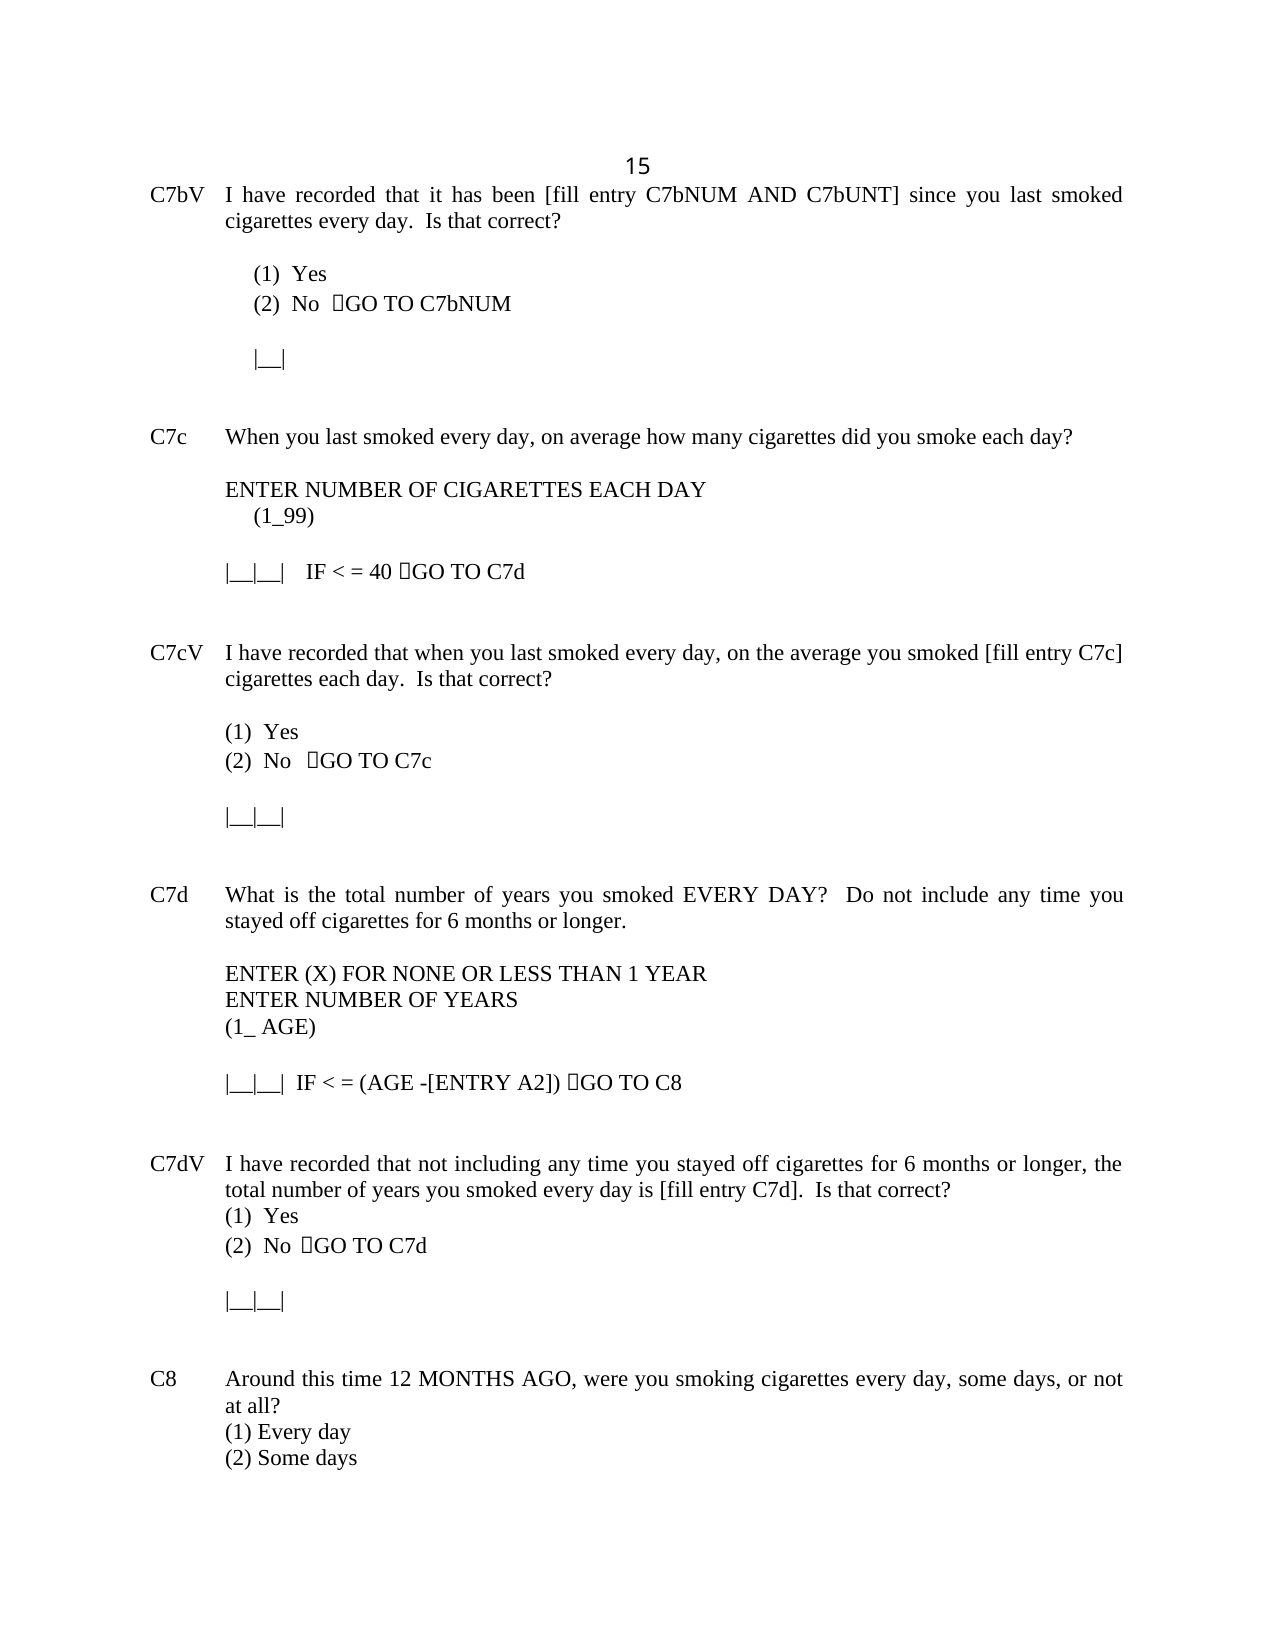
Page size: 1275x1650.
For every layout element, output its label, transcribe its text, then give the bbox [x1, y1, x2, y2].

text (1) Yes [150, 1202, 1125, 1229]
text (2) No GO TO C7d [150, 1229, 1125, 1260]
text C7bV I have recorded that it has been [fill entry C7bNUM AND C7bUNT] since you last smoked cigarettes every day. Is that correct? [150, 150, 1125, 234]
text (1) Yes [150, 260, 1125, 287]
text C7dV I have recorded that not including any time you stayed off cigarettes for 6 months or longer, the total number of years you smoked every day is [fill entry C7d]. Is that correct? [150, 1149, 1125, 1202]
text |__|__| [150, 802, 1125, 828]
text (2) No GO TO C7bNUM [150, 287, 1125, 318]
text C7cV I have recorded that when you last smoked every day, on the average you smoked [fill entry C7c] cigarettes each day. Is that correct? [150, 639, 1125, 692]
text (1) Yes [150, 718, 1125, 744]
text C8 Around this time 12 MONTHS AGO, were you smoking cigarettes every day, some days, or not at all? [150, 1365, 1125, 1418]
text ENTER NUMBER OF CIGARETTES EACH DAY [225, 476, 1125, 502]
text ENTER NUMBER OF YEARS [225, 987, 1125, 1013]
text (1_99) [150, 502, 1125, 529]
text C7c When you last smoked every day, on average how many cigarettes did you smoke each day? [150, 423, 1125, 450]
text (1) Every day [150, 1418, 1125, 1444]
text |__| [150, 344, 1125, 371]
text (2) No GO TO C7c [150, 744, 1125, 776]
text (2) Some days [225, 1444, 1125, 1471]
text |__|__| IF < = 40 GO TO C7d [150, 555, 1125, 586]
text C7d What is the total number of years you smoked EVERY DAY? Do not include any time you stayed off cigarettes for 6 months or longer. [150, 881, 1125, 934]
text (1_ AGE) [225, 1013, 1125, 1039]
text |__|__| IF < = (AGE -[ENTRY A2]) GO TO C8 [225, 1066, 1125, 1097]
text ENTER (X) FOR NONE OR LESS THAN 1 YEAR [225, 960, 1125, 987]
text |__|__| [150, 1286, 1125, 1313]
